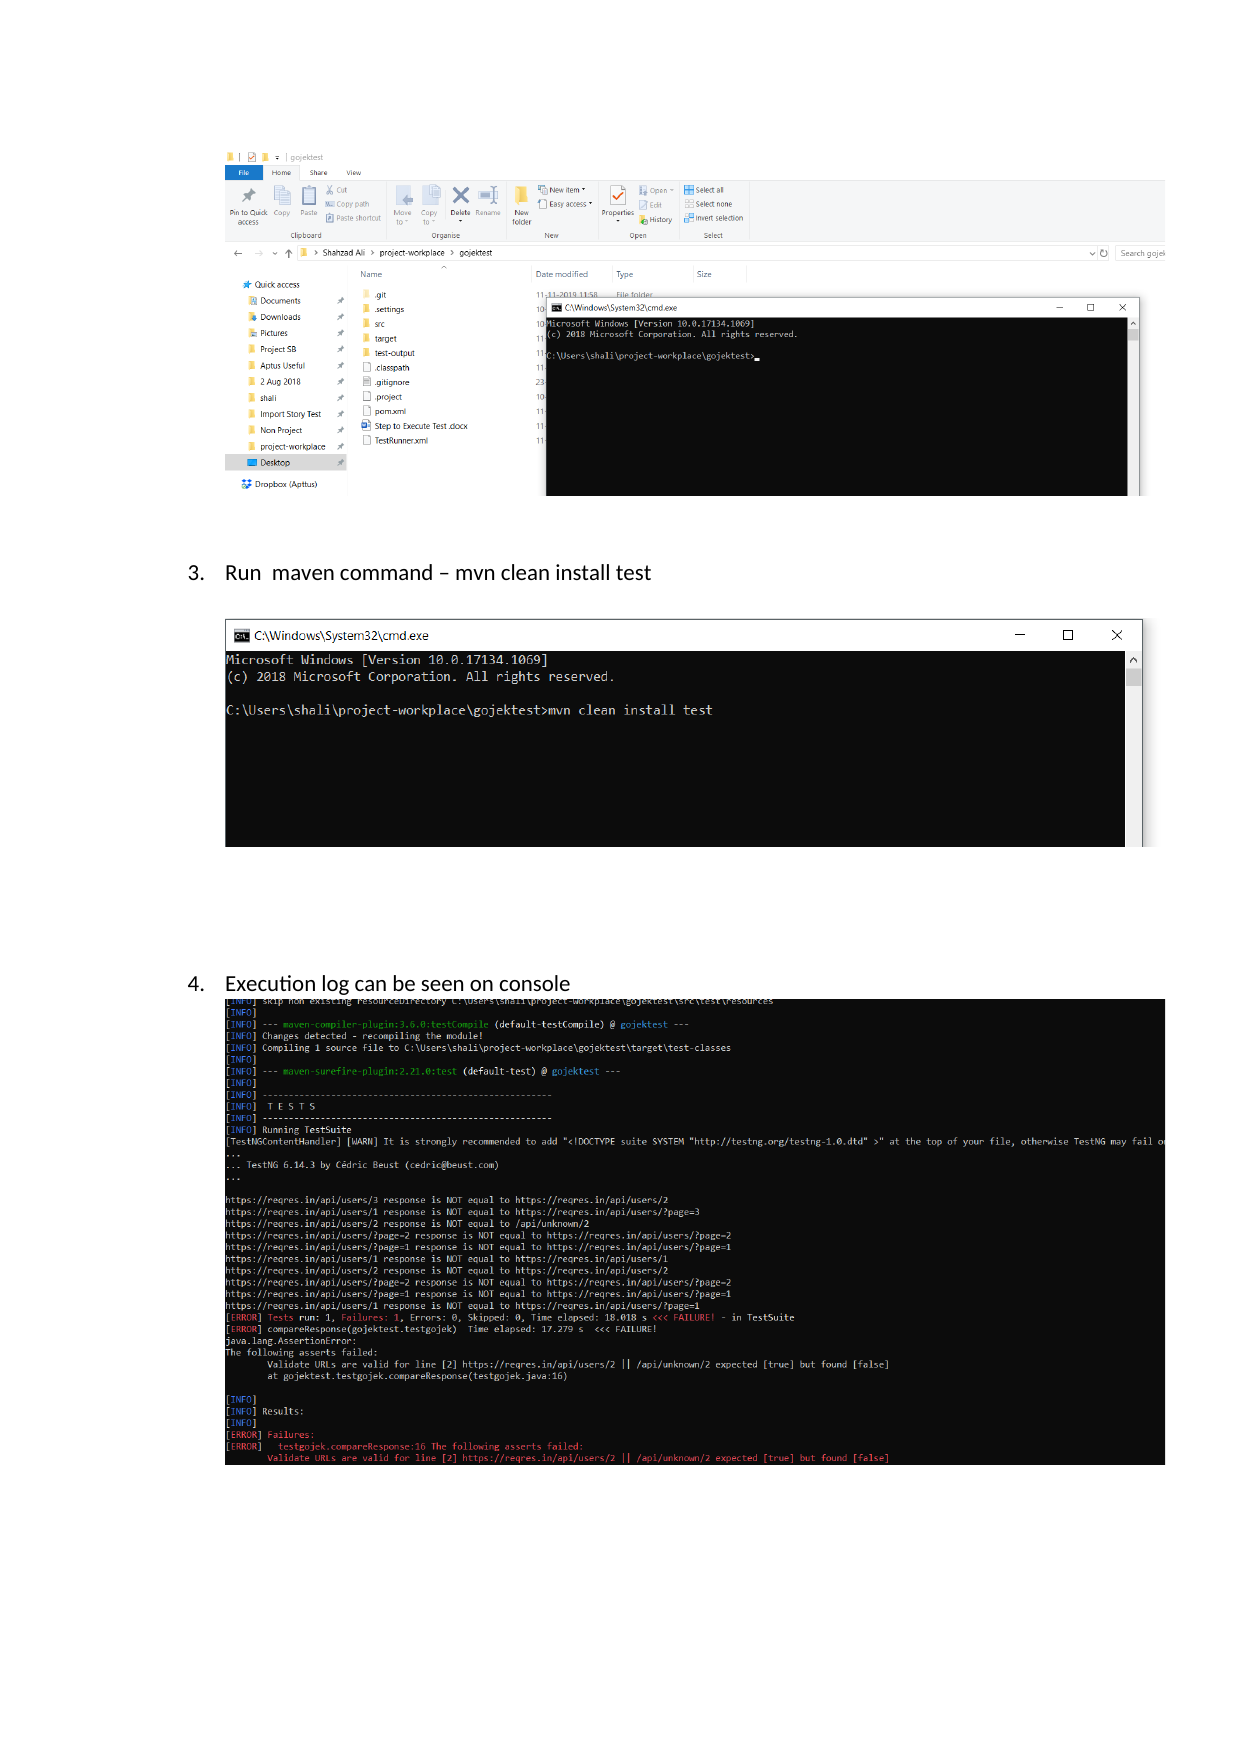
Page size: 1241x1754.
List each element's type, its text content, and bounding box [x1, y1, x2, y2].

list Run maven command – mvn clean install test [187, 558, 1090, 586]
list Execution log can be seen on console [187, 969, 1090, 997]
picture [225, 618, 1166, 847]
picture [225, 999, 1166, 1465]
picture [225, 150, 1166, 496]
